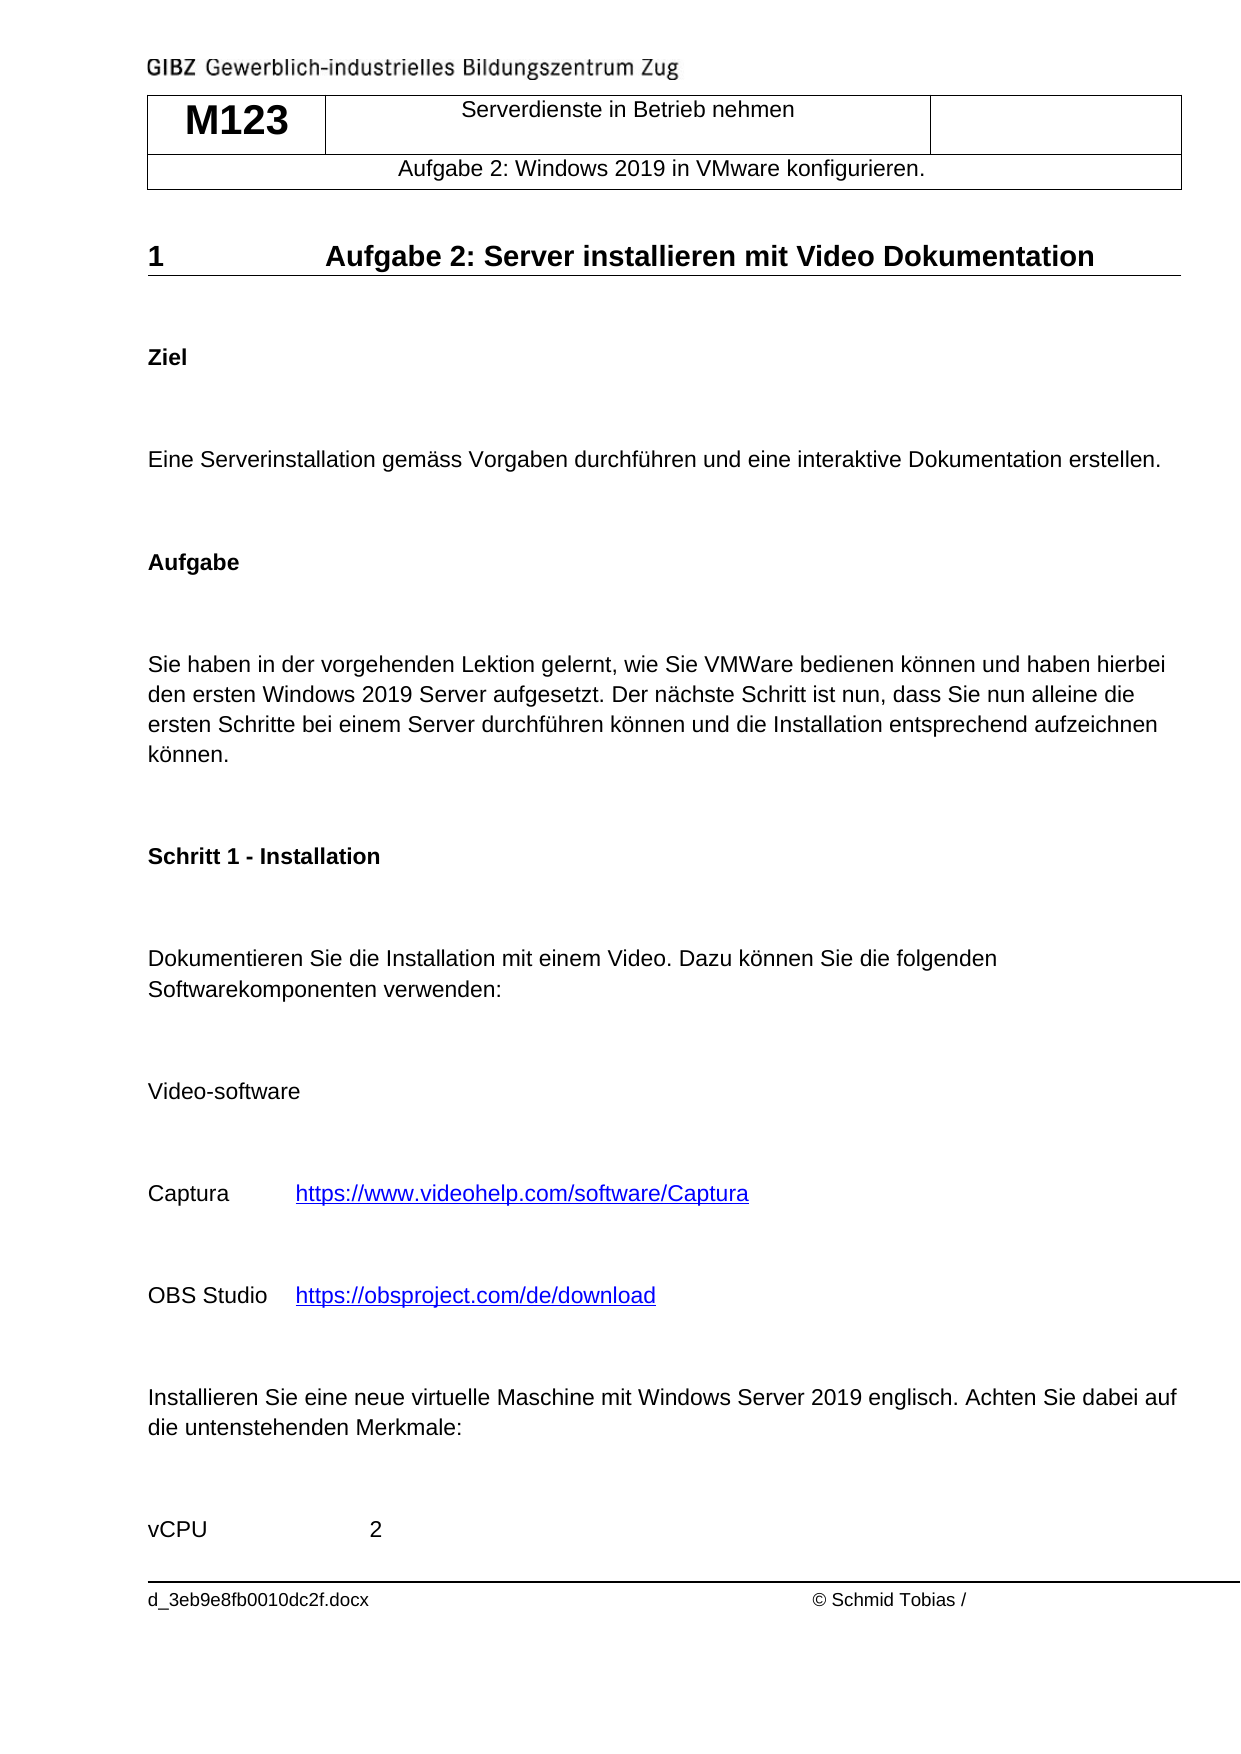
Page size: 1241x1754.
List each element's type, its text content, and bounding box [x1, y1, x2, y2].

subtitle Aufgabe 2: Server installieren mit Video Dokumentation [148, 239, 1181, 275]
text Aufgabe [148, 548, 1181, 575]
text Captura https://www.videohelp.com/software/Captura [148, 1180, 1181, 1206]
text Sie haben in der vorgehenden Lektion gelernt, wie Sie VMWare bedienen können und haben hierbei den ersten Windows 2019 Server aufgesetzt. Der nächste Schritt ist nun, dass Sie nun alleine die ersten Schritte bei einem Server durchführen können und die Installation entsprechend aufzeichnen können. [148, 651, 1181, 767]
text Installieren Sie eine neue virtuelle Maschine mit Windows Server 2019 englisch. Achten Sie dabei auf die untenstehenden Merkmale: [148, 1384, 1181, 1440]
text Ziel [148, 344, 1181, 371]
text Schritt 1 - Installation [148, 843, 1181, 869]
text vCPU 2 [148, 1516, 1181, 1542]
text Dokumentieren Sie die Installation mit einem Video. Dazu können Sie die folgenden Softwarekomponenten verwenden: [148, 945, 1181, 1002]
text Eine Serverinstallation gemäss Vorgaben durchführen und eine interaktive Dokumentation erstellen. [148, 446, 1181, 473]
picture [147, 59, 685, 80]
text Video-software [148, 1078, 1181, 1104]
text OBS Studio https://obsproject.com/de/download [148, 1282, 1181, 1308]
